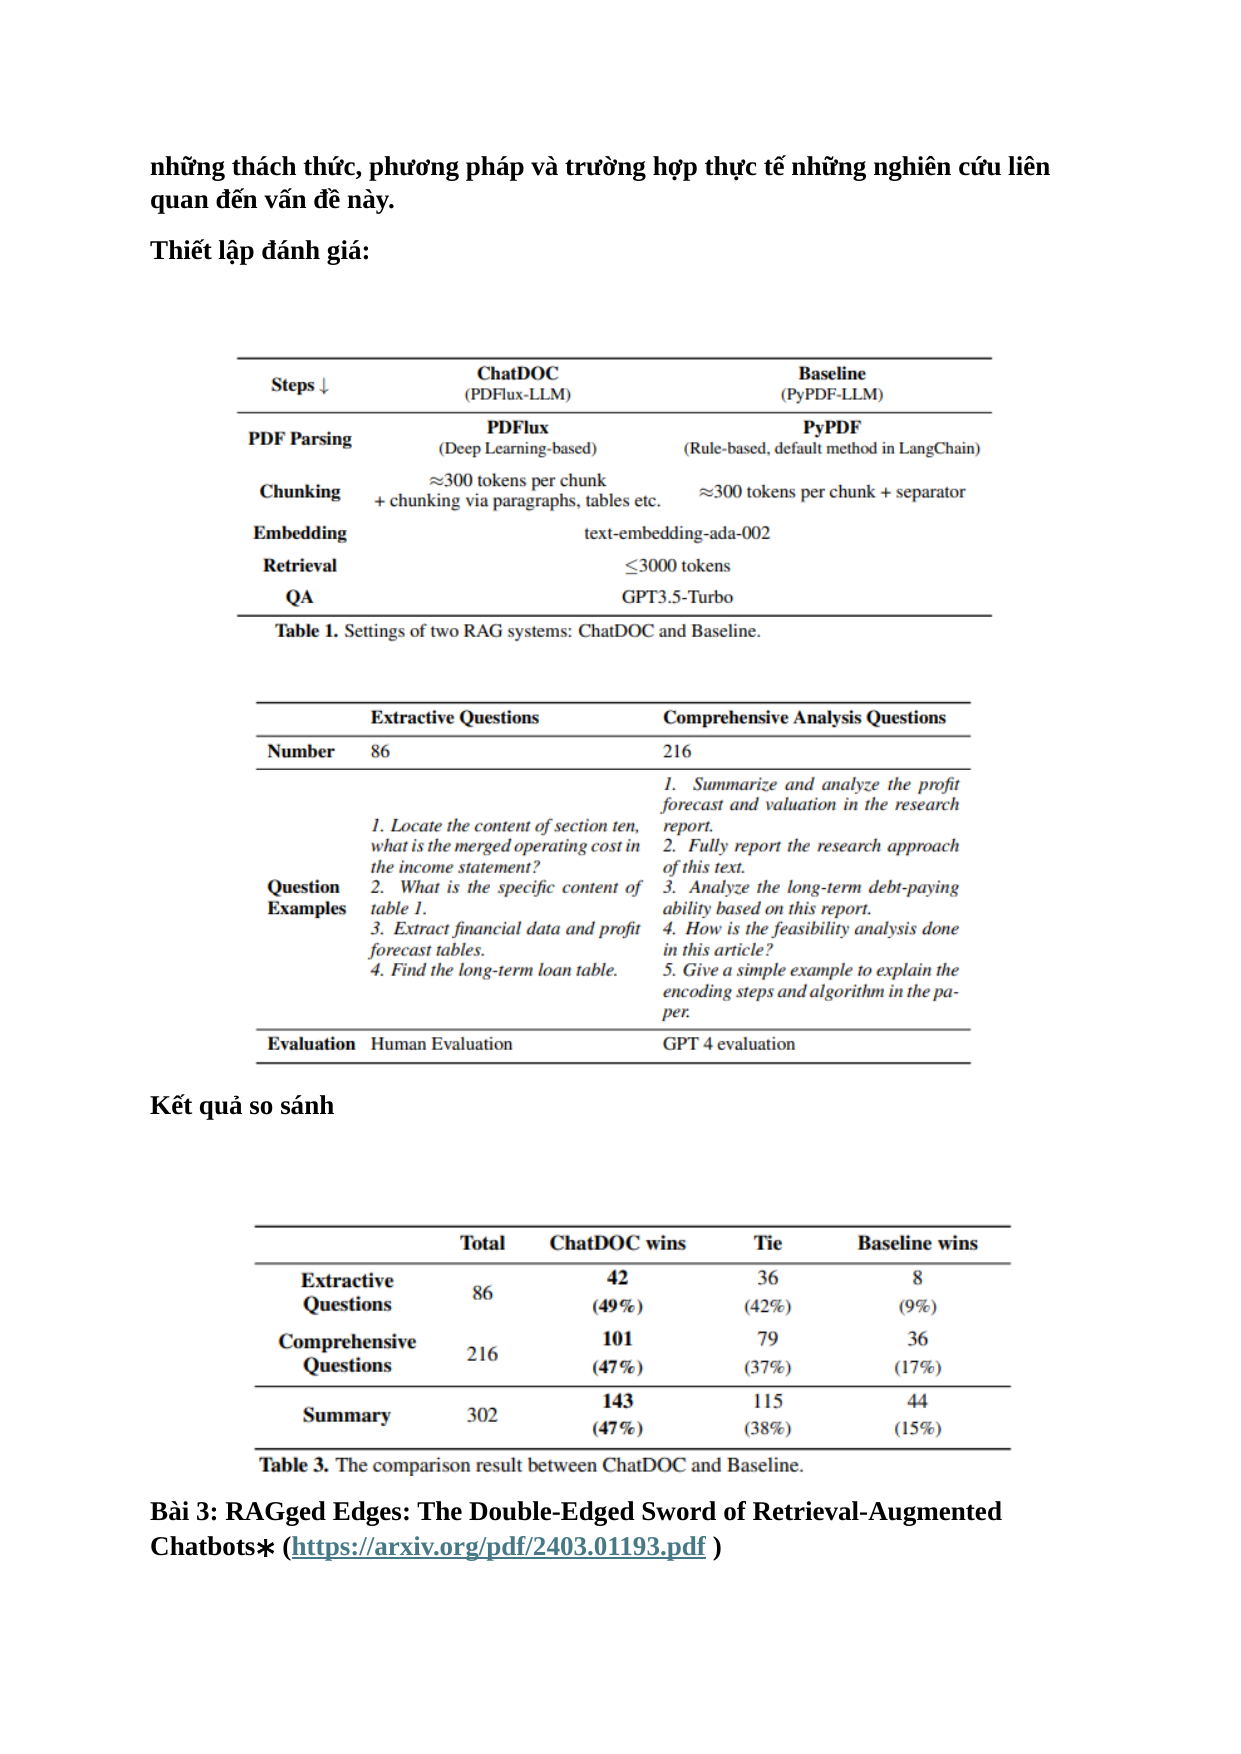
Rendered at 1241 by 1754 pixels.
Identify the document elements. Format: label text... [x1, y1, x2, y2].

picture [150, 283, 1091, 1070]
text Kết quả so sánh [150, 1089, 1090, 1120]
picture [150, 1139, 1091, 1476]
text Bài 3: RAGged Edges: The Double-Edged Sword of Retrieval-Augmented Chatbots∗ (https://arxiv.org/pdf/2403.01193.pdf ) [150, 1495, 1090, 1561]
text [150, 150, 1090, 215]
text Thiết lập đánh giá: [150, 234, 1090, 265]
